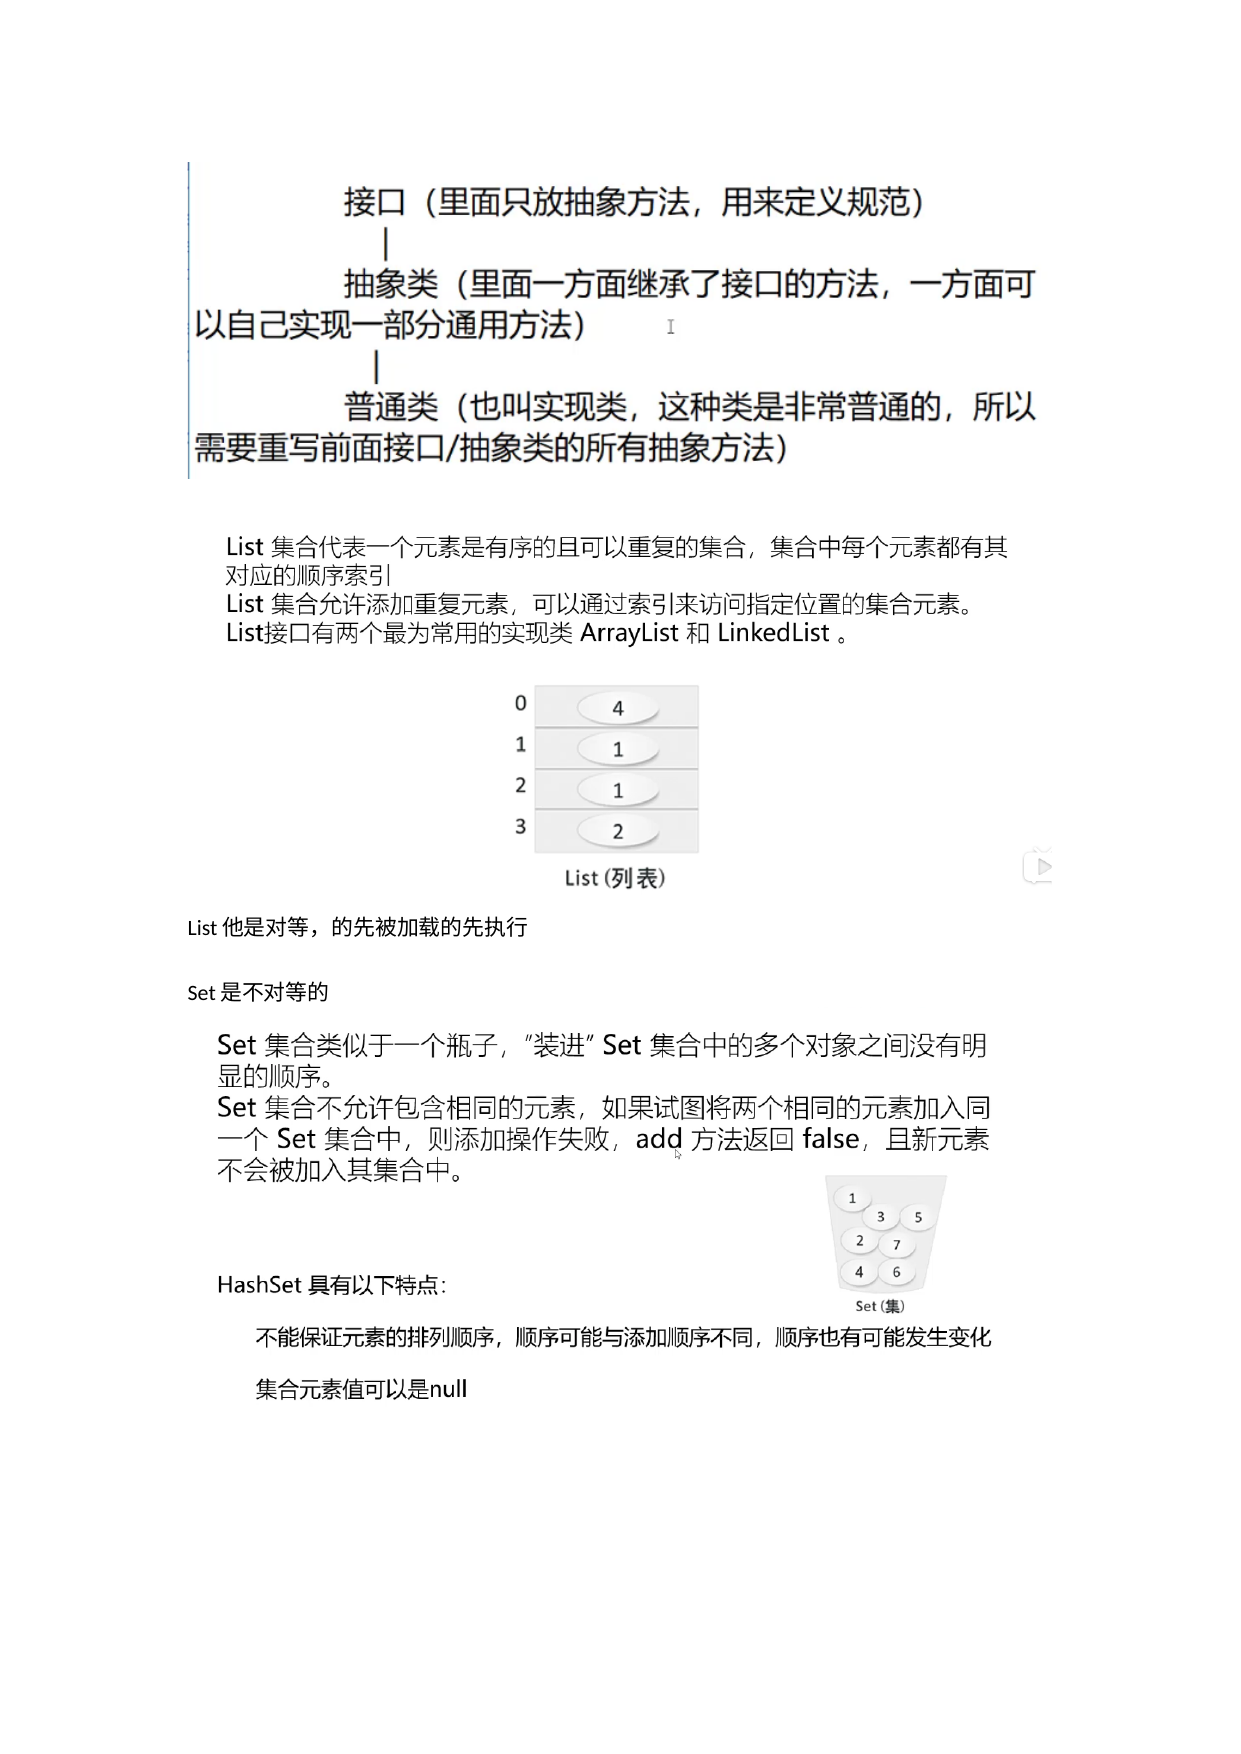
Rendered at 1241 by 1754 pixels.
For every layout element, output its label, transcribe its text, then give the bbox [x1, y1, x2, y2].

picture [187, 519, 1052, 900]
text List他是对等，的先被加载的先执行 [187, 909, 1053, 942]
picture [187, 1007, 1053, 1410]
text Set是不对等的 [187, 974, 1053, 1007]
picture [187, 162, 1052, 479]
